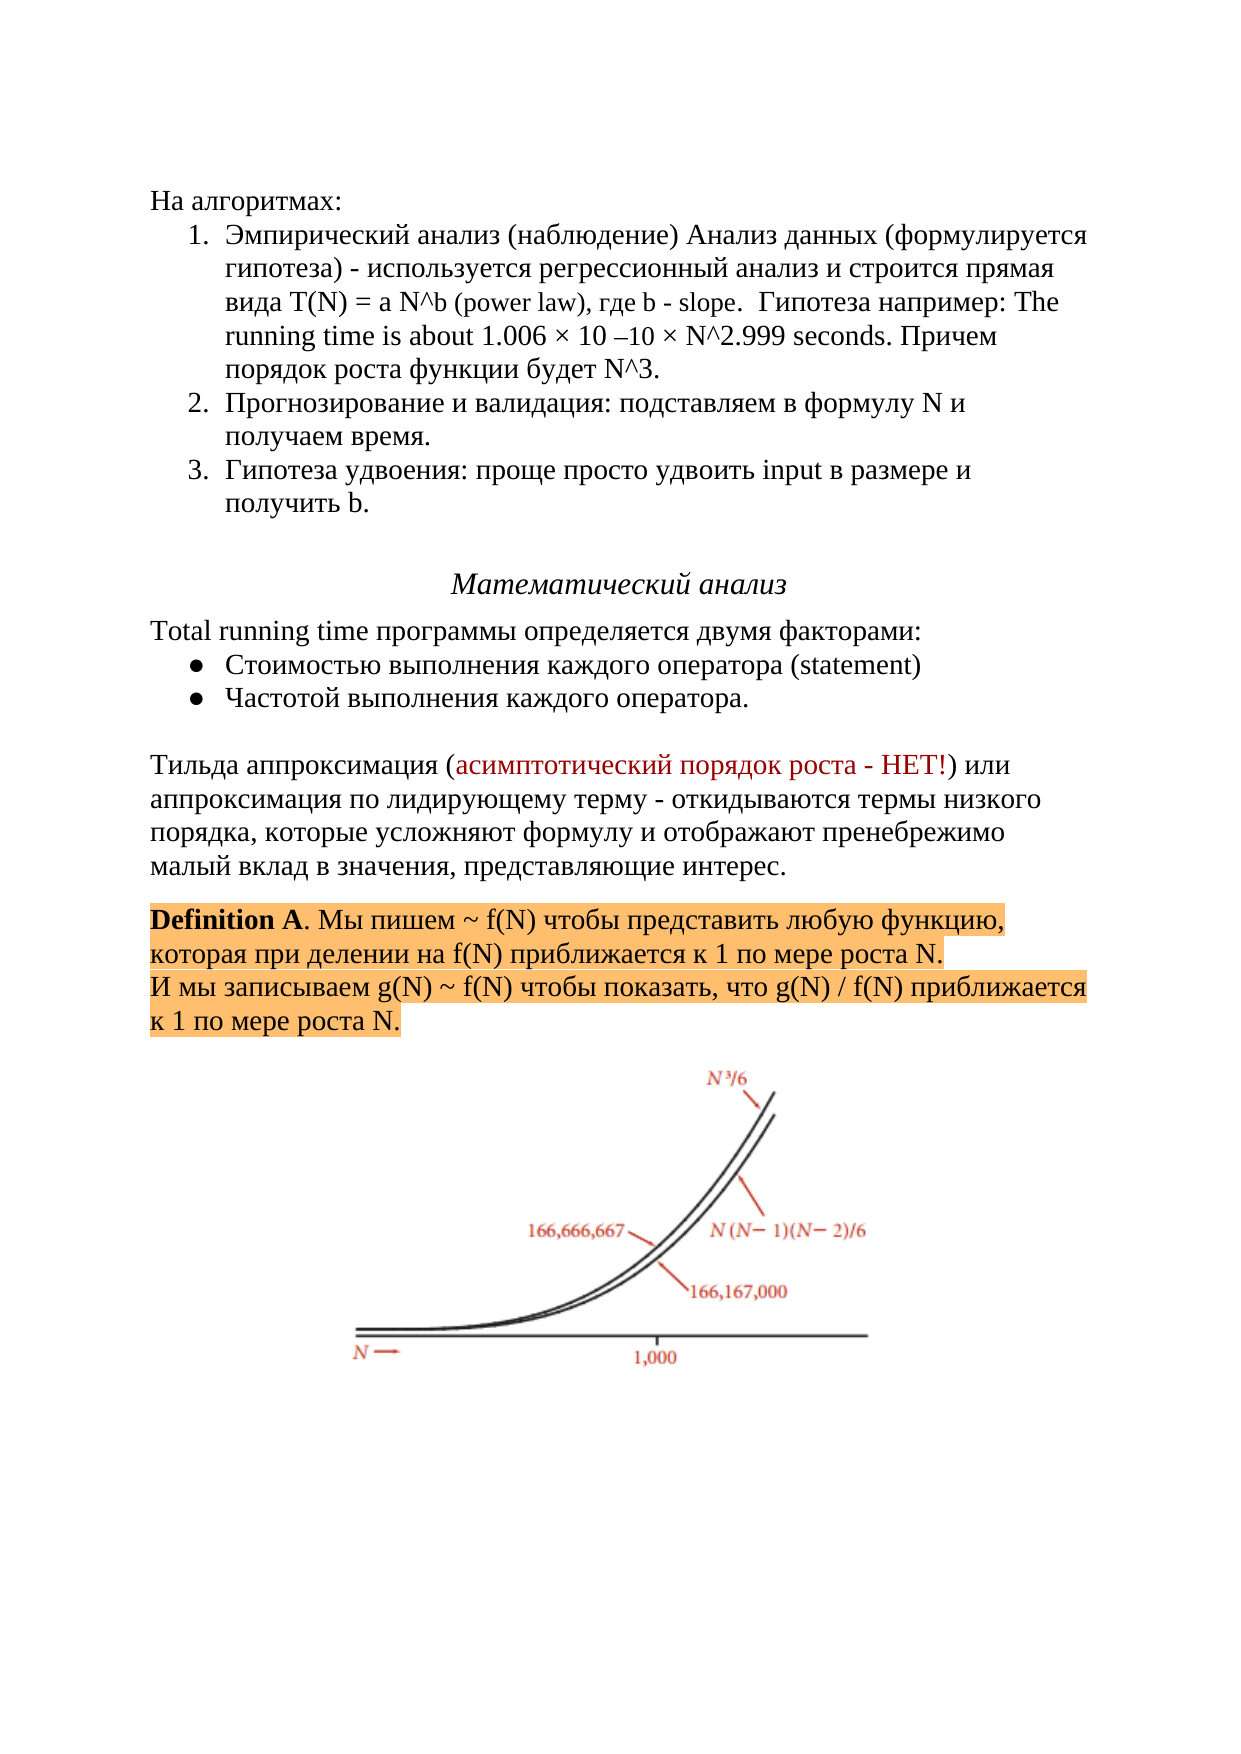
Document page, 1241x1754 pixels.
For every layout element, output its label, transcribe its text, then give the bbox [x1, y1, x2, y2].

list Частотой выполнения каждого оператора. [187, 680, 1090, 714]
list Гипотеза удвоения: проще просто удвоить input в размере и получить b. [187, 452, 1090, 519]
text Definition A. Мы пишем ~ f(N) чтобы представить любую функцию, которая при делении на f(N) приближается к 1 по мере роста N. И мы записываем g(N) ~ f(N) чтобы показать, что g(N) / f(N) приближается к 1 по мере роста N. [150, 902, 1090, 1037]
list Прогнозирование и валидация: подставляем в формулу N и получаем время. [187, 385, 1090, 452]
picture [337, 1057, 903, 1375]
list Стоимостью выполнения каждого оператора (statement) [187, 647, 1090, 680]
text На алгоритмах: [150, 183, 1090, 217]
subtitle Математический анализ [150, 565, 1090, 601]
text Тильда аппроксимация (асимптотический порядок роста - НЕТ!) или аппроксимация по лидирующему терму - откидываются термы низкого порядка, которые усложняют формулу и отображают пренебрежимо малый вклад в значения, представляющие интерес. [150, 747, 1090, 882]
text Total running time программы определяется двумя факторами: [150, 613, 1090, 647]
list Эмпирический анализ (наблюдение) Анализ данных (формулируется гипотеза) - используется регрессионный анализ и строится прямая вида T(N) = a N^b (power law), где b - slope. Гипотеза например: The running time is about 1.006 × 10 –10 × N^2.999 seconds. Причем порядок роста функции будет N^3. [187, 217, 1090, 385]
